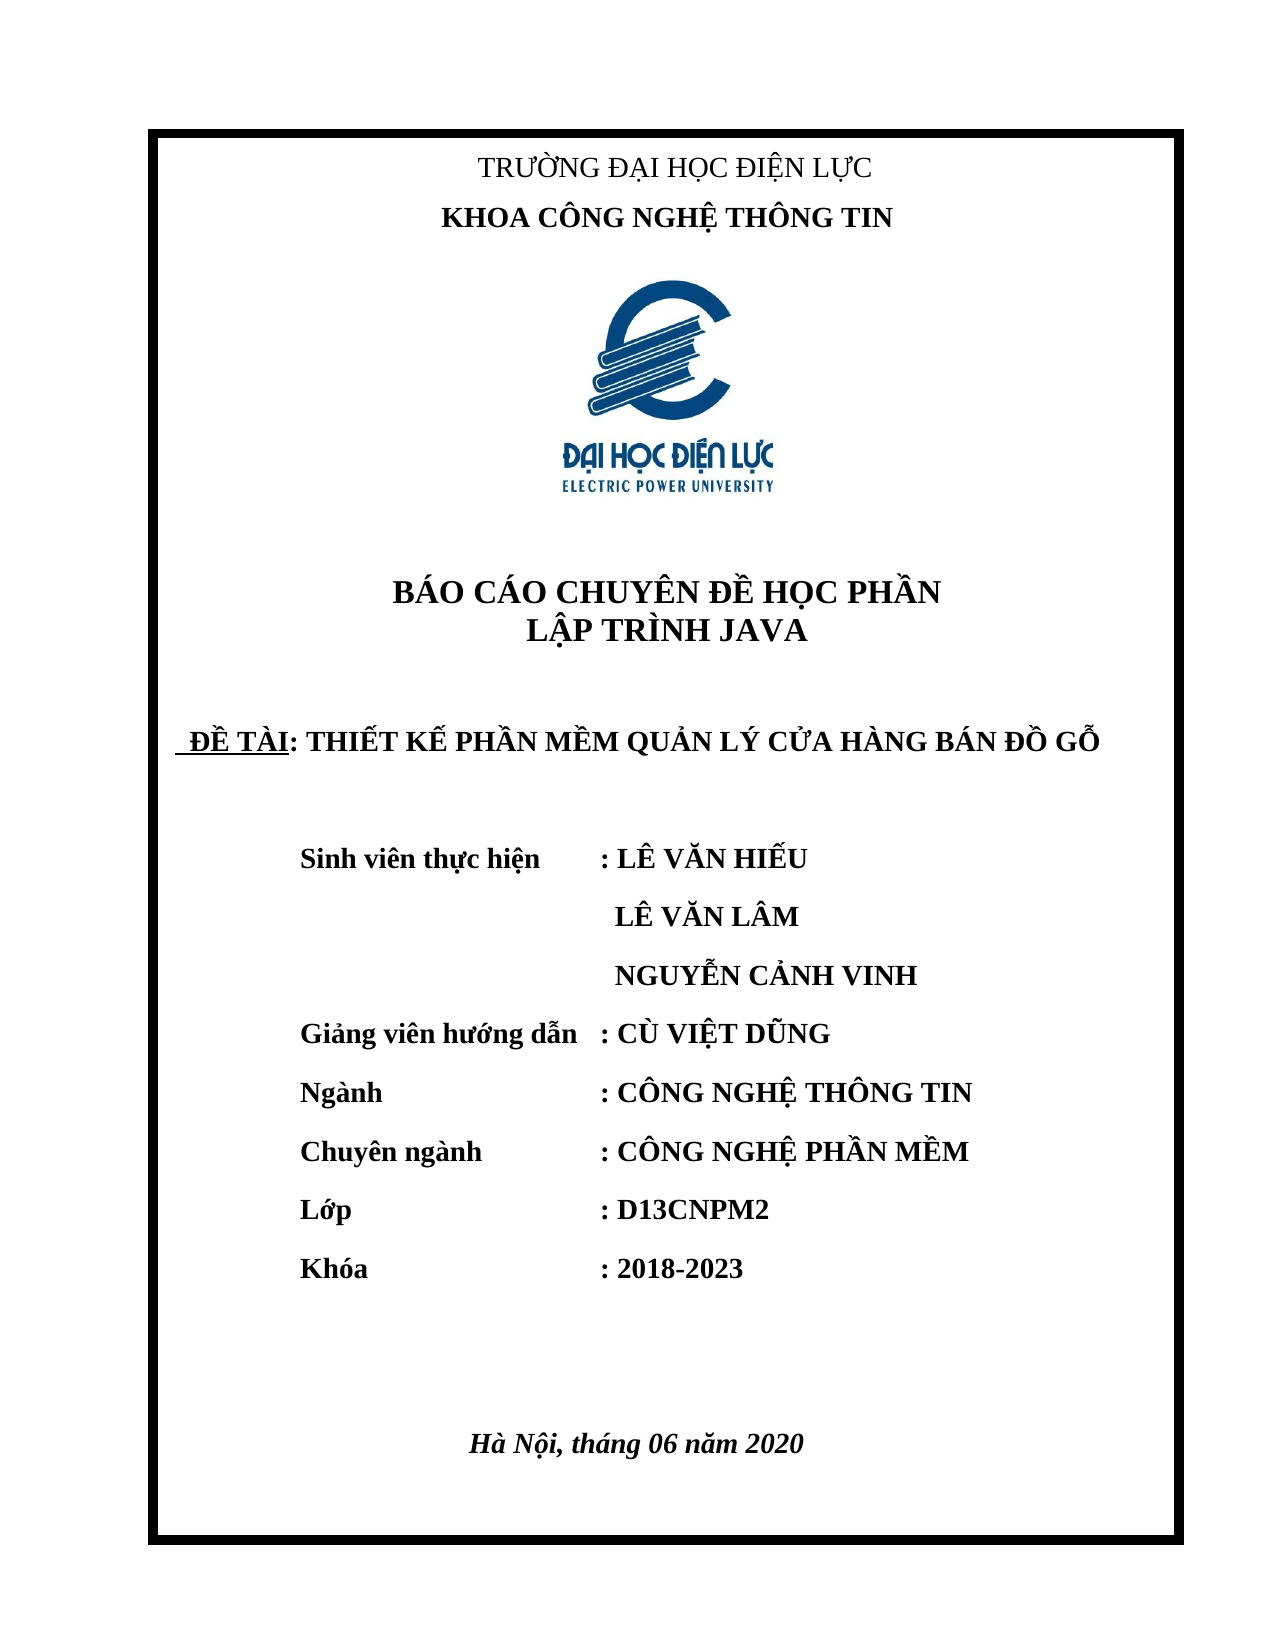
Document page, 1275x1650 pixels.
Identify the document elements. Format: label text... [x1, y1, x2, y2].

text LẬP TRÌNH JAVA [150, 610, 1125, 649]
picture [550, 258, 784, 504]
text BÁO CÁO CHUYÊN ĐỀ HỌC PHẦN [150, 572, 1125, 610]
text Khóa : 2018-2023 [300, 1251, 1125, 1284]
text NGUYỄN CẢNH VINH [600, 958, 1125, 992]
text ĐỀ TÀI: THIẾT KẾ PHẦN MỀM QUẢN LÝ CỬA HÀNG BÁN ĐỒ GỖ [150, 724, 1125, 757]
text KHOA CÔNG NGHỆ THÔNG TIN [150, 200, 1125, 234]
text Chuyên ngành : CÔNG NGHỆ PHẦN MỀM [300, 1134, 1125, 1167]
text Ngành : CÔNG NGHỆ THÔNG TIN [300, 1075, 1125, 1109]
text Lớp : D13CNPM2 [300, 1192, 1125, 1226]
text Sinh viên thực hiện : LÊ VĂN HIẾU [300, 841, 1125, 874]
text Hà Nội, tháng 06 năm 2020 [150, 1426, 1125, 1460]
text LÊ VĂN LÂM [600, 899, 1125, 933]
text TRƯỜNG ĐẠI HỌC ĐIỆN LỰC [150, 150, 1125, 183]
text Giảng viên hướng dẫn : CÙ VIỆT DŨNG [300, 1017, 1125, 1050]
